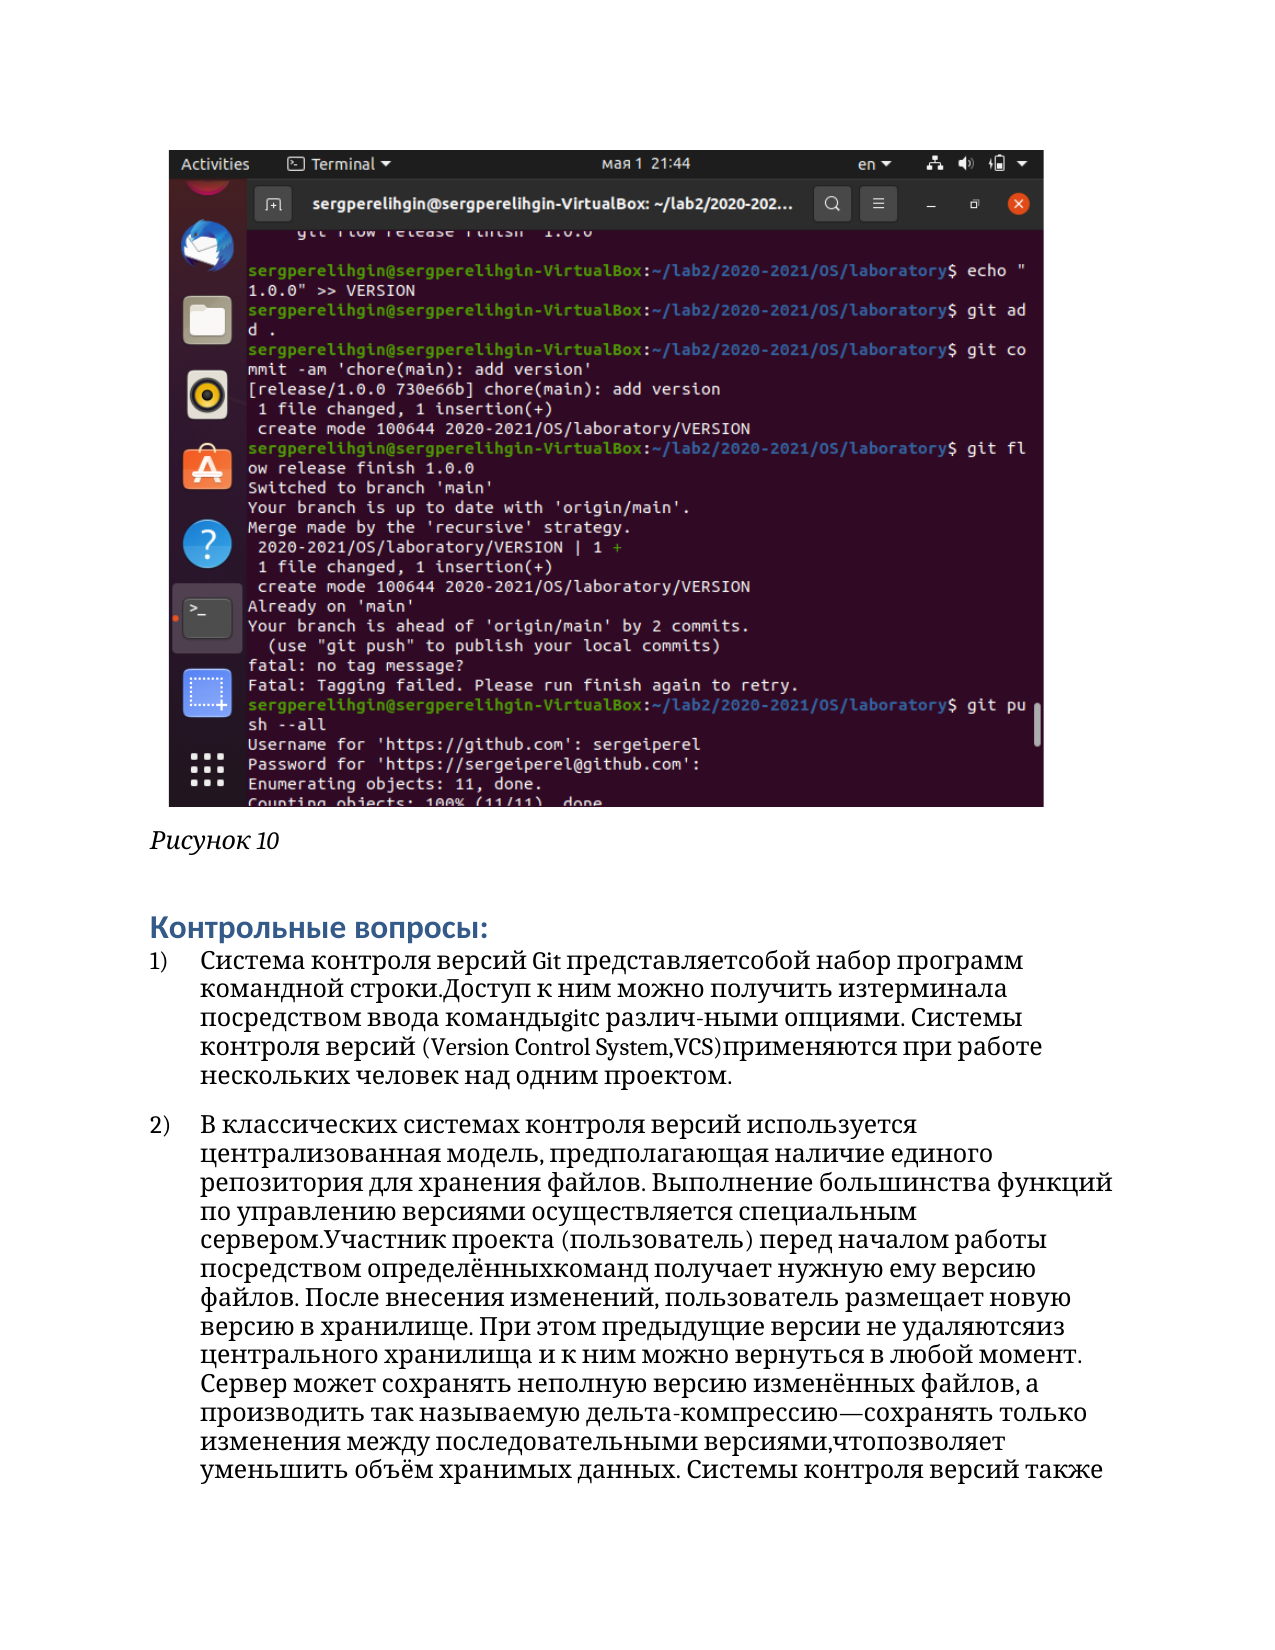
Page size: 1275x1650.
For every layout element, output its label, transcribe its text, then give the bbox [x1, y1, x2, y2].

picture [168, 150, 1044, 807]
list Система контроля версий Git представляетсобой набор программ командной строки.Доступ к ним можно получить изтерминала посредством ввода командыgitс различ-ными опциями. Системы контроля версий (Version Control System,VCS)применяются при работе нескольких человек над одним проектом. [150, 947, 1125, 1090]
subtitle Контрольные вопросы: [150, 906, 1125, 947]
text Рисунок 10 [150, 827, 1125, 856]
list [150, 1111, 1125, 1485]
